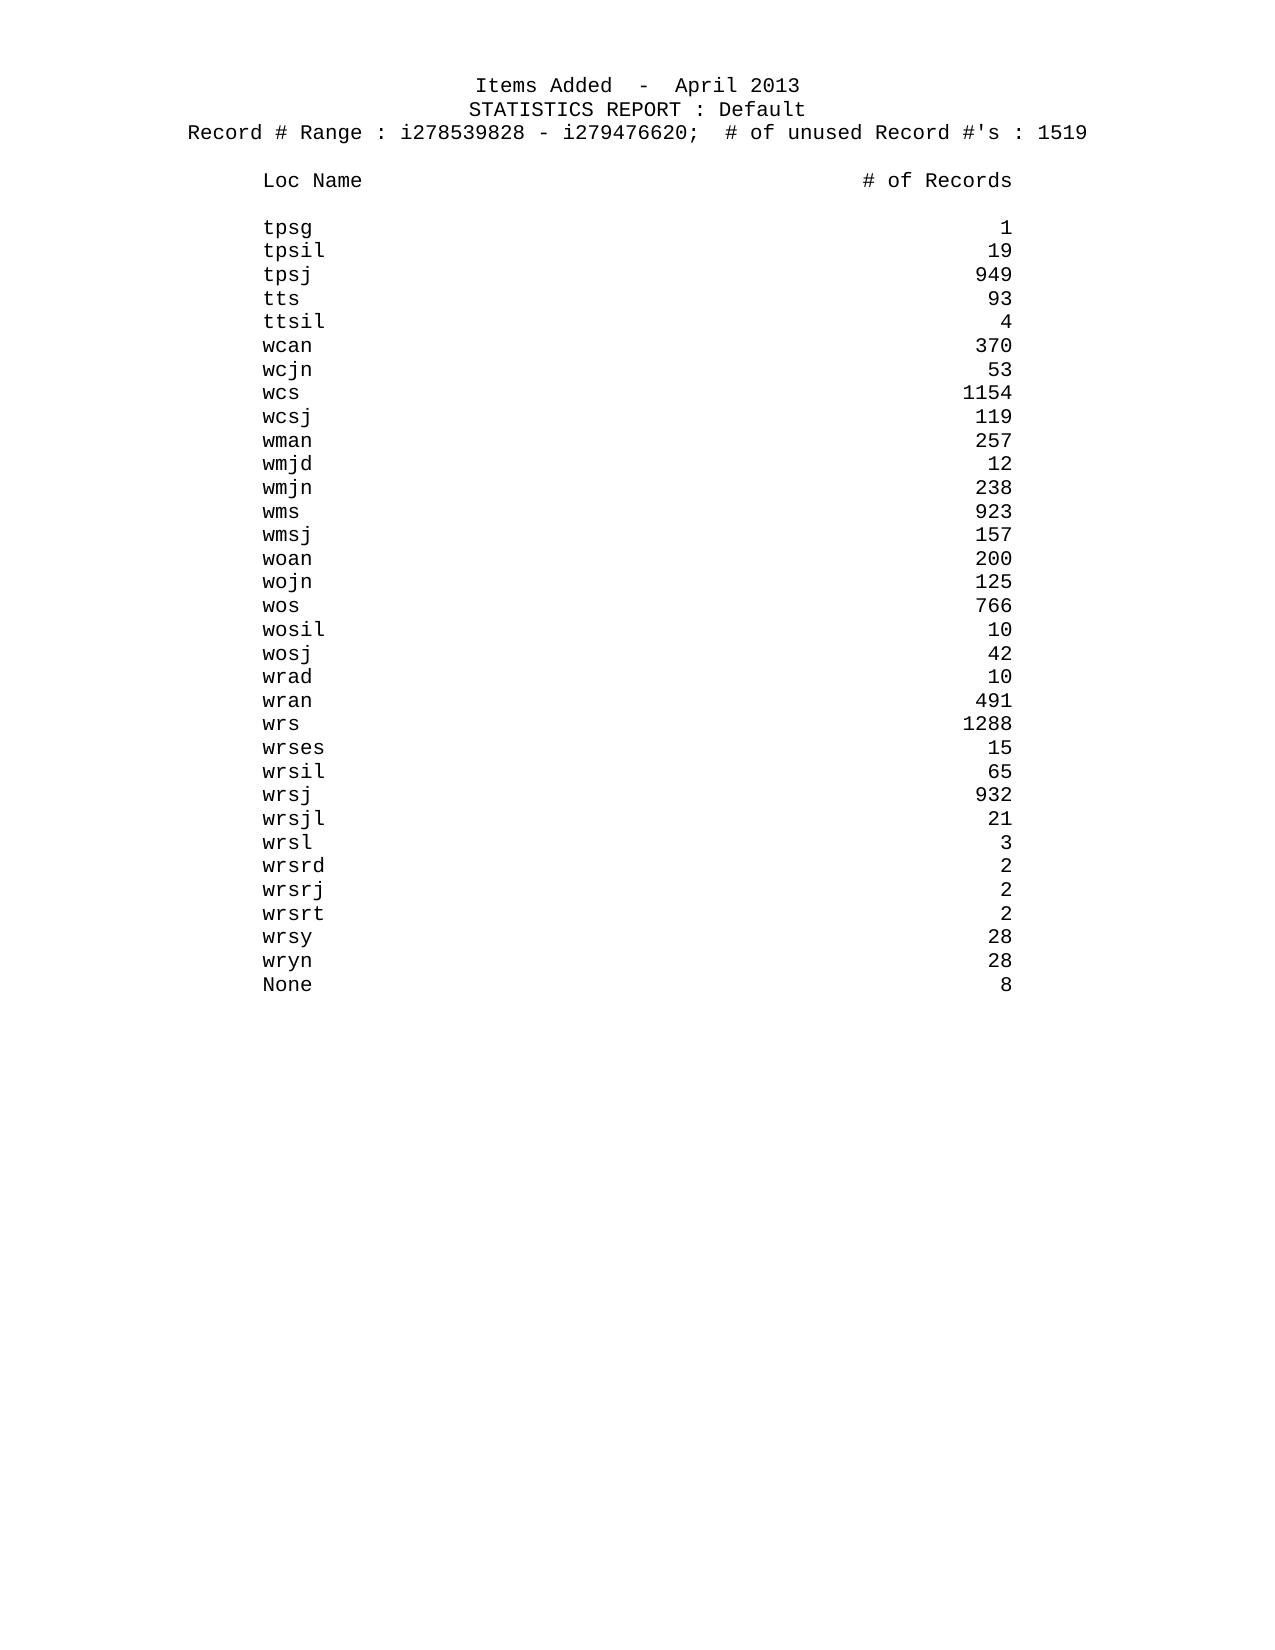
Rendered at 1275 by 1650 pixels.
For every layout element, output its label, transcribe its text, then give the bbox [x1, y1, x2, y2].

text tpsil 19 [75, 241, 1200, 264]
text tpsg 1 [75, 217, 1200, 241]
text Loc Name # of Records [75, 169, 1200, 193]
text wman 257 [75, 430, 1200, 453]
text wrs 1288 [75, 713, 1200, 737]
text wrsrj 2 [75, 879, 1200, 903]
text wms 923 [75, 501, 1200, 524]
text wmjd 12 [75, 453, 1200, 477]
text wrsil 65 [75, 761, 1200, 784]
text wrsrt 2 [75, 903, 1200, 926]
text wrsl 3 [75, 832, 1200, 855]
text wran 491 [75, 690, 1200, 713]
text wcs 1154 [75, 382, 1200, 406]
text ttsil 4 [75, 311, 1200, 335]
text STATISTICS REPORT : Default [75, 99, 1200, 122]
text wrsrd 2 [75, 855, 1200, 879]
text Items Added - April 2013 [75, 75, 1200, 99]
text wosj 42 [75, 642, 1200, 666]
text wrsy 28 [75, 926, 1200, 950]
text wcjn 53 [75, 359, 1200, 382]
text None 8 [75, 973, 1200, 997]
text woan 200 [75, 548, 1200, 572]
text wos 766 [75, 595, 1200, 619]
text wojn 125 [75, 572, 1200, 595]
text wrses 15 [75, 737, 1200, 761]
text wrad 10 [75, 666, 1200, 690]
text Record # Range : i278539828 - i279476620; # of unused Record #'s : 1519 [75, 122, 1200, 146]
text wcsj 119 [75, 406, 1200, 430]
text wrsj 932 [75, 784, 1200, 808]
text tpsj 949 [75, 264, 1200, 288]
text wcan 370 [75, 335, 1200, 359]
text wryn 28 [75, 950, 1200, 973]
text tts 93 [75, 288, 1200, 311]
text wrsjl 21 [75, 808, 1200, 832]
text wosil 10 [75, 619, 1200, 642]
text wmsj 157 [75, 524, 1200, 548]
text wmjn 238 [75, 477, 1200, 501]
